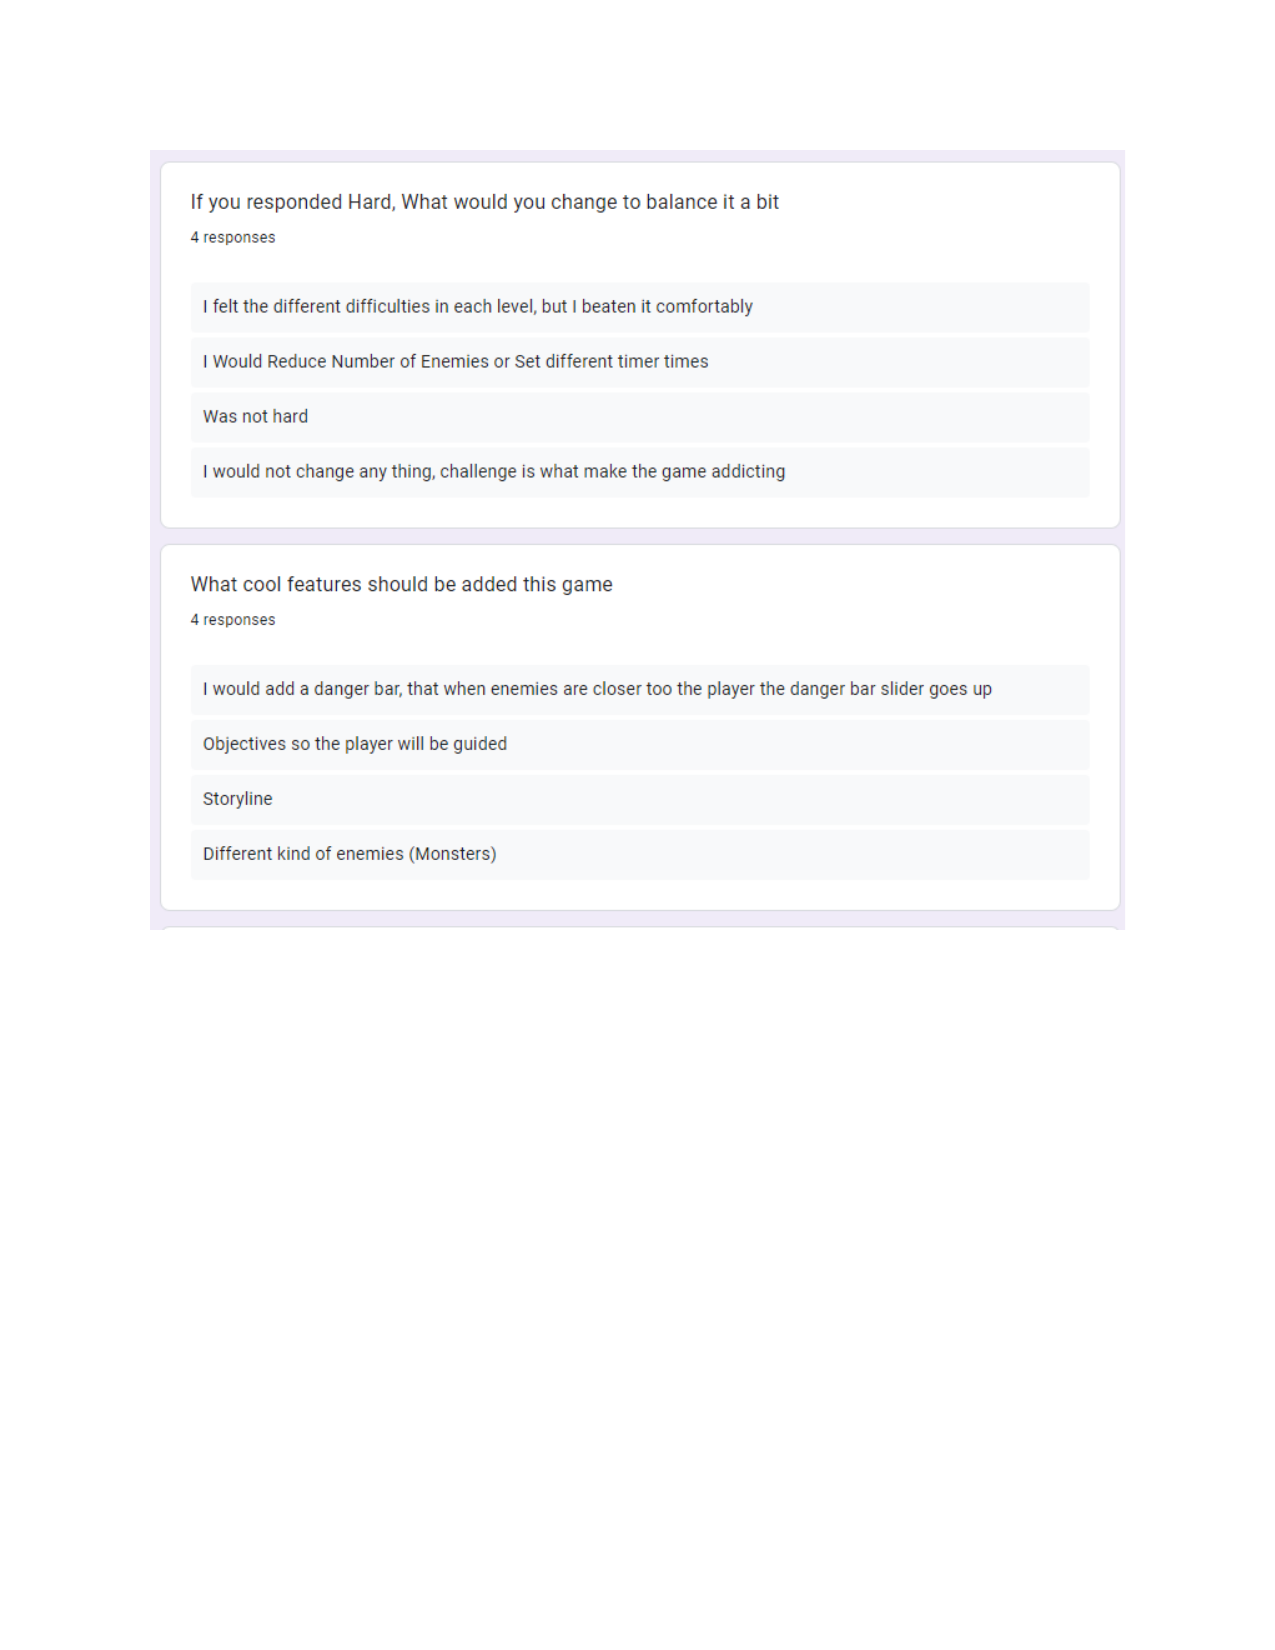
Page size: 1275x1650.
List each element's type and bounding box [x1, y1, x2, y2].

picture [150, 150, 1125, 930]
